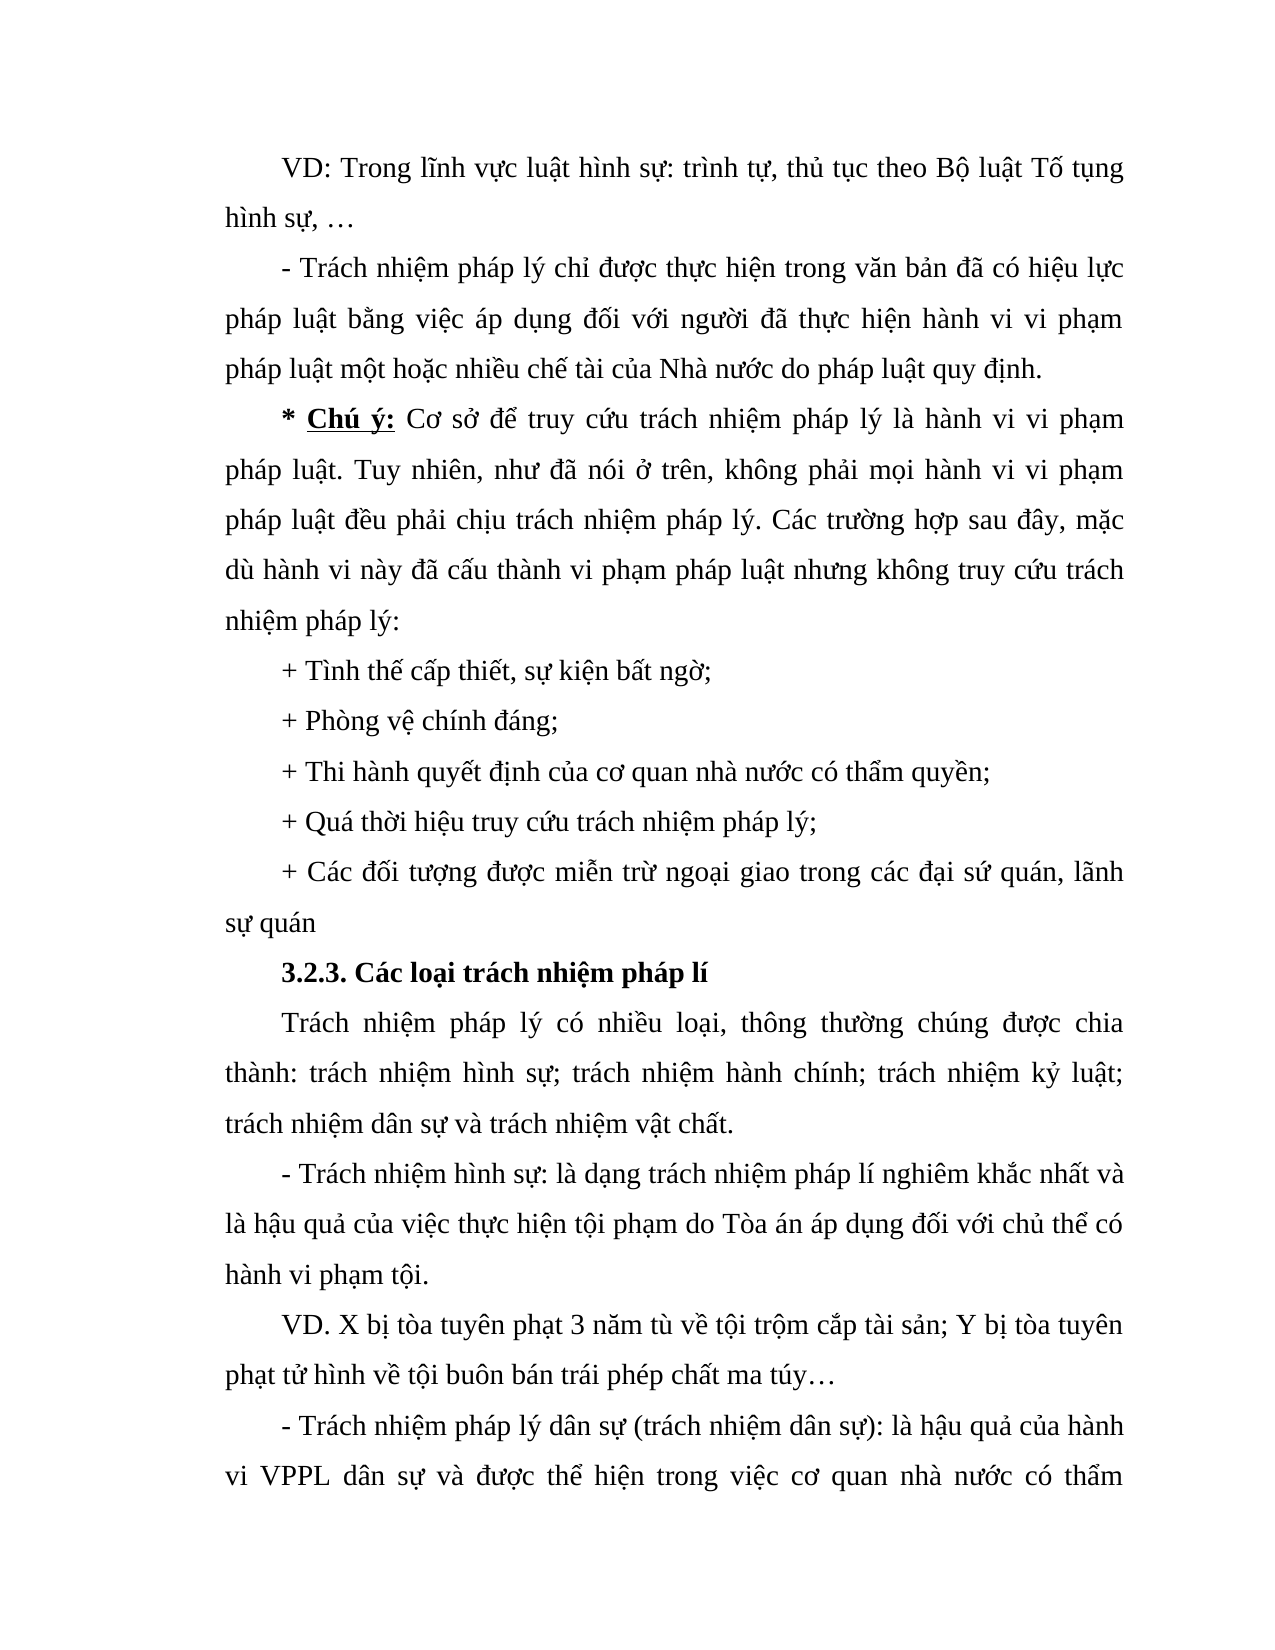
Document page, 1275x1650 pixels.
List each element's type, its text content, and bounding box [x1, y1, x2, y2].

text VD: Trong lĩnh vực luật hình sự: trình tự, thủ tục theo Bộ luật Tố tụng hình sự, … [225, 150, 1125, 234]
text + Quá thời hiệu truy cứu trách nhiệm pháp lý; [225, 804, 1125, 838]
text Trách nhiệm pháp lý có nhiều loại, thông thường chúng được chia thành: trách nhiệm hình sự; trách nhiệm hành chính; trách nhiệm kỷ luật; trách nhiệm dân sự và trách nhiệm vật chất. [225, 1005, 1125, 1139]
text - Trách nhiệm hình sự: là dạng trách nhiệm pháp lí nghiêm khắc nhất và là hậu quả của việc thực hiện tội phạm do Tòa án áp dụng đối với chủ thể có hành vi phạm tội. [225, 1156, 1125, 1290]
text + Thi hành quyết định của cơ quan nhà nước có thẩm quyền; [225, 754, 1125, 787]
text 3.2.3. Các loại trách nhiệm pháp lí [225, 955, 1125, 988]
text + Các đối tượng được miễn trừ ngoại giao trong các đại sứ quán, lãnh sự quán [225, 854, 1125, 938]
text + Phòng vệ chính đáng; [225, 703, 1125, 737]
text + Tình thế cấp thiết, sự kiện bất ngờ; [225, 653, 1125, 687]
text - Trách nhiệm pháp lý chỉ được thực hiện trong văn bản đã có hiệu lực pháp luật bằng việc áp dụng đối với người đã thực hiện hành vi vi phạm pháp luật một hoặc nhiều chế tài của Nhà nước do pháp luật quy định. [225, 251, 1125, 385]
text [225, 1408, 1125, 1492]
text VD. X bị tòa tuyên phạt 3 năm tù về tội trộm cắp tài sản; Y bị tòa tuyên phạt tử hình về tội buôn bán trái phép chất ma túy… [225, 1307, 1125, 1391]
text * Chú ý: Cơ sở để truy cứu trách nhiệm pháp lý là hành vi vi phạm pháp luật. Tuy nhiên, như đã nói ở trên, không phải mọi hành vi vi phạm pháp luật đều phải chịu trách nhiệm pháp lý. Các trường hợp sau đây, mặc dù hành vi này đã cấu thành vi phạm pháp luật nhưng không truy cứu trách nhiệm pháp lý: [225, 402, 1125, 636]
